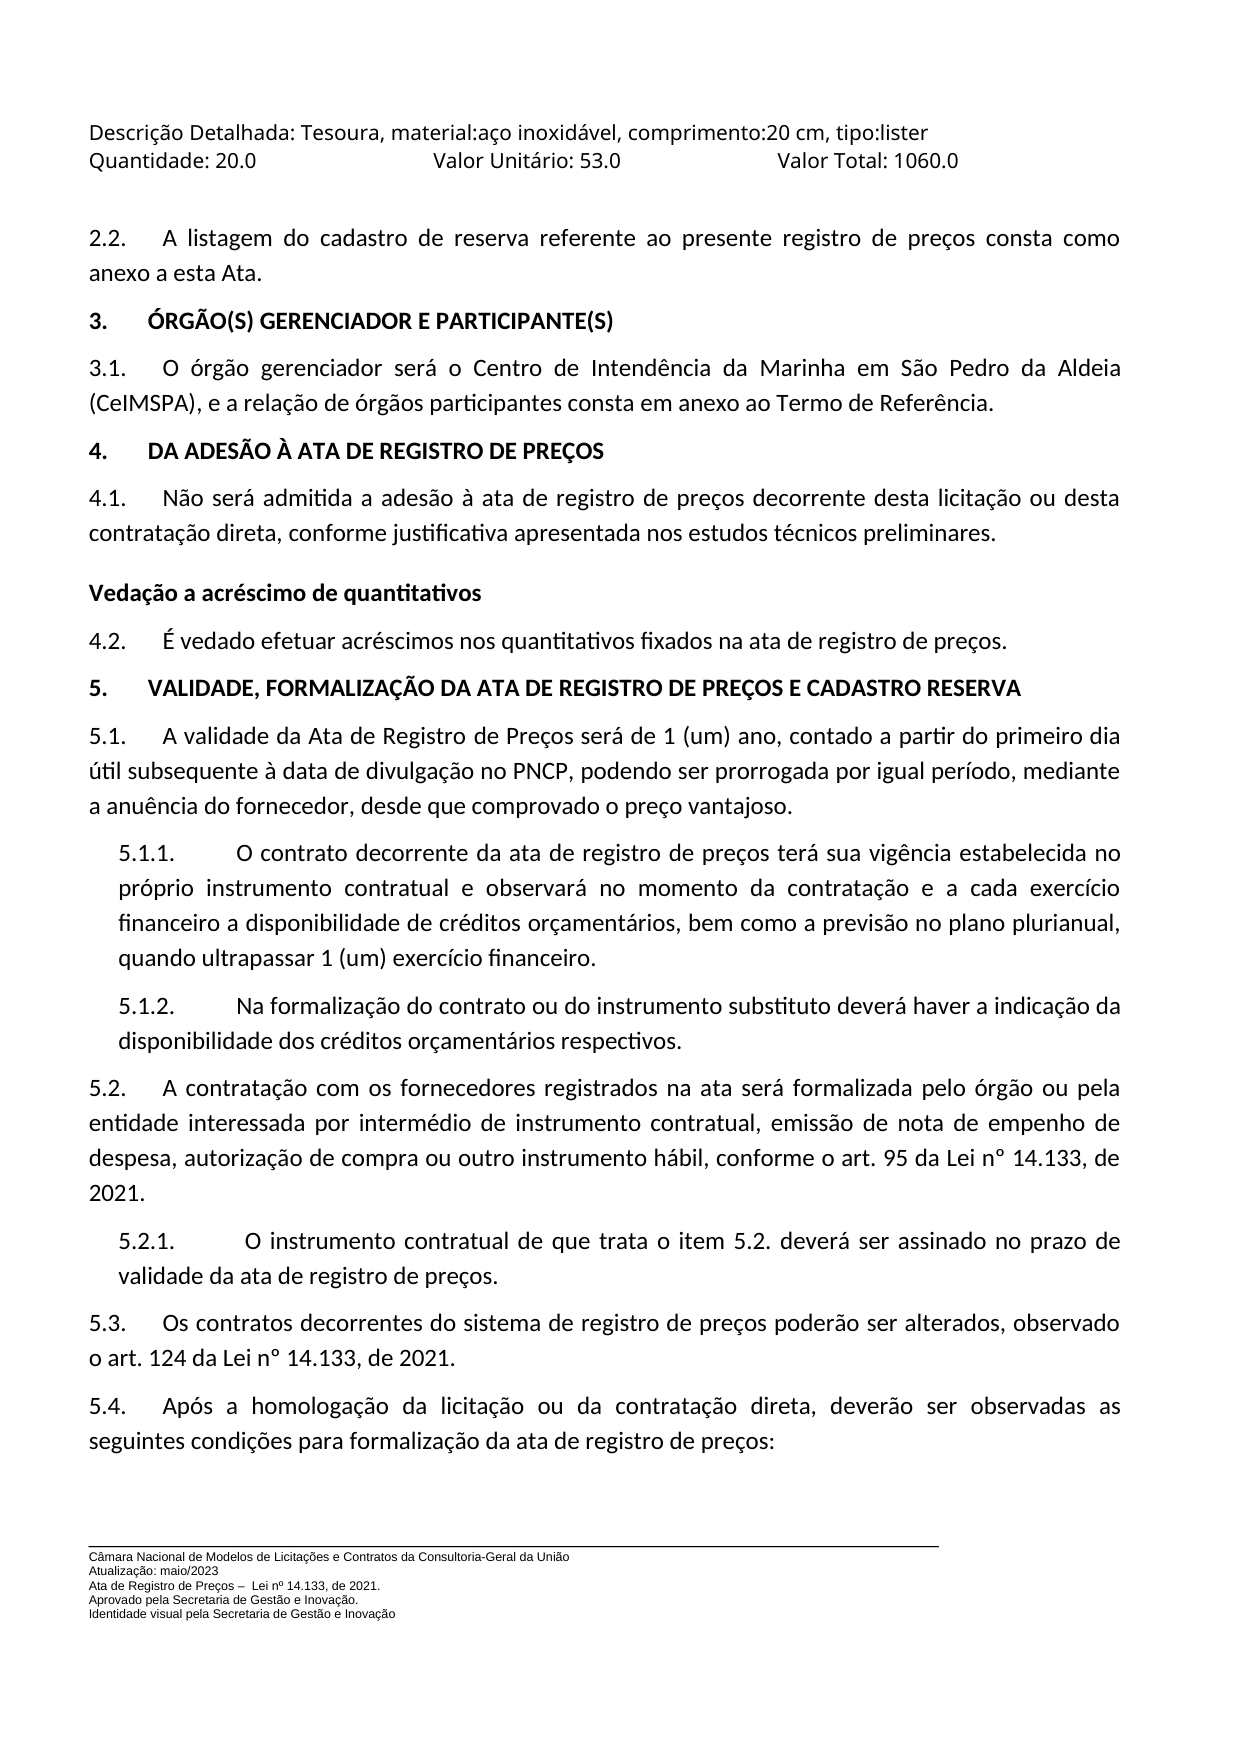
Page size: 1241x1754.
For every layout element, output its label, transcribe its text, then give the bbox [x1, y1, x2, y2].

text Vedação a acréscimo de quantitativos [88, 577, 1122, 608]
table_cell Valor Total: 1060.0 [766, 147, 1111, 175]
list VALIDADE, FORMALIZAÇÃO DA ATA DE REGISTRO DE PREÇOS E CADASTRO RESERVA [88, 672, 1122, 703]
list O instrumento contratual de que trata o item 5.2. deverá ser assinado no prazo de validade da ata de registro de preços. [118, 1225, 1122, 1291]
list ÓRGÃO(S) GERENCIADOR E PARTICIPANTE(S) [88, 305, 1122, 336]
list A validade da Ata de Registro de Preços será de 1 (um) ano, contado a partir do primeiro dia útil subsequente à data de divulgação no PNCP, podendo ser prorrogada por igual período, mediante a anuência do fornecedor, desde que comprovado o preço vantajoso. [88, 720, 1122, 821]
list É vedado efetuar acréscimos nos quantitativos fixados na ata de registro de preços. [88, 625, 1122, 656]
list A contratação com os fornecedores registrados na ata será formalizada pelo órgão ou pela entidade interessada por intermédio de instrumento contratual, emissão de nota de empenho de despesa, autorização de compra ou outro instrumento hábil, conforme o art. 95 da Lei nº 14.133, de 2021. [88, 1072, 1122, 1208]
list Na formalização do contrato ou do instrumento substituto deverá haver a indicação da disponibilidade dos créditos orçamentários respectivos. [118, 990, 1122, 1056]
list O contrato decorrente da ata de registro de preços terá sua vigência estabelecida no próprio instrumento contratual e observará no momento da contratação e a cada exercício financeiro a disponibilidade de créditos orçamentários, bem como a previsão no plano plurianual, quando ultrapassar 1 (um) exercício financeiro. [118, 837, 1122, 973]
list DA ADESÃO À ATA DE REGISTRO DE PREÇOS [88, 435, 1122, 466]
list Os contratos decorrentes do sistema de registro de preços poderão ser alterados, observado o art. 124 da Lei nº 14.133, de 2021. [88, 1307, 1122, 1373]
list O órgão gerenciador será o Centro de Intendência da Marinha em São Pedro da Aldeia (CeIMSPA), e a relação de órgãos participantes consta em anexo ao Termo de Referência. [88, 352, 1122, 418]
table_cell Quantidade: 20.0 [77, 147, 422, 175]
list Não será admitida a adesão à ata de registro de preços decorrente desta licitação ou desta contratação direta, conforme justificativa apresentada nos estudos técnicos preliminares. [88, 482, 1122, 548]
table_cell Descrição Detalhada: Tesoura, material:aço inoxidável, comprimento:20 cm, tipo:lister [77, 118, 1111, 147]
list A listagem do cadastro de reserva referente ao presente registro de preços consta como anexo a esta Ata. [88, 222, 1122, 288]
list Após a homologação da licitação ou da contratação direta, deverão ser observadas as seguintes condições para formalização da ata de registro de preços: [88, 1390, 1122, 1456]
table_cell Valor Unitário: 53.0 [422, 147, 766, 175]
